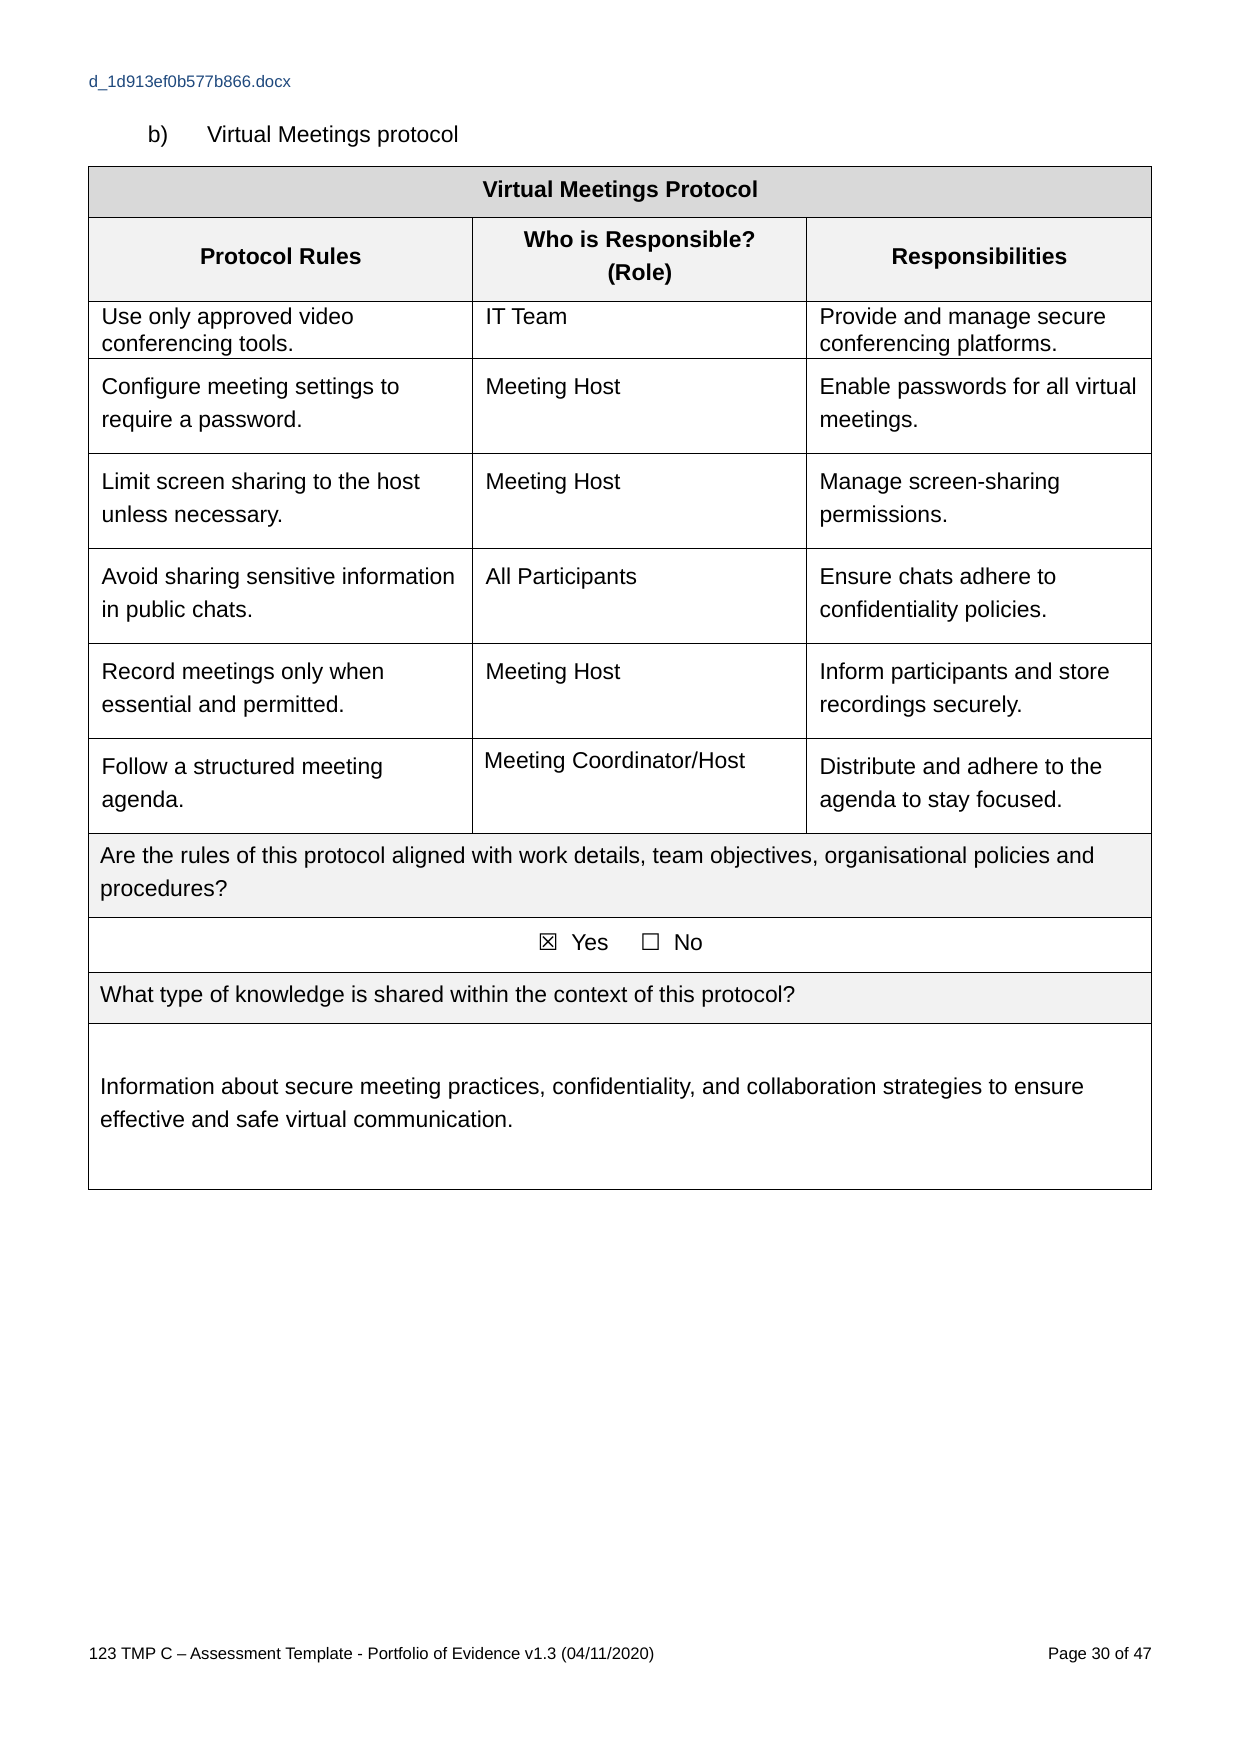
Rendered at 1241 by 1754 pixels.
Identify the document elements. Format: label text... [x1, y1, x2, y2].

table_cell [807, 549, 1151, 643]
table_cell [89, 454, 472, 548]
table_cell What type of knowledge is shared within the context of this protocol? [89, 973, 1151, 1023]
table_cell [89, 644, 472, 738]
table_cell [807, 739, 1151, 833]
table_cell [89, 302, 472, 357]
table_header Virtual Meetings Protocol [89, 167, 1151, 217]
table_cell [807, 359, 1151, 453]
table_cell [89, 549, 472, 643]
table_cell Yes No [89, 918, 1151, 972]
table_cell [473, 549, 806, 643]
table_cell [473, 302, 806, 357]
table_cell [473, 644, 806, 738]
table_cell [473, 359, 806, 453]
table_cell Are the rules of this protocol aligned with work details, team objectives, organisational policies and procedures? [89, 834, 1151, 917]
table_cell [89, 359, 472, 453]
table_cell [807, 454, 1151, 548]
table_cell Responsibilities [807, 218, 1151, 301]
table_cell Meeting Coordinator/Host [473, 739, 806, 833]
table_cell [807, 644, 1151, 738]
table_cell Information about secure meeting practices, confidentiality, and collaboration strategies to ensure effective and safe virtual communication. [89, 1024, 1151, 1189]
table_cell Who is Responsible? (Role) [473, 218, 806, 301]
table_cell Protocol Rules [89, 218, 472, 301]
table_cell [807, 302, 1151, 357]
list Virtual Meetings protocol [148, 121, 1152, 147]
table_cell [473, 454, 806, 548]
table_cell [89, 739, 472, 833]
